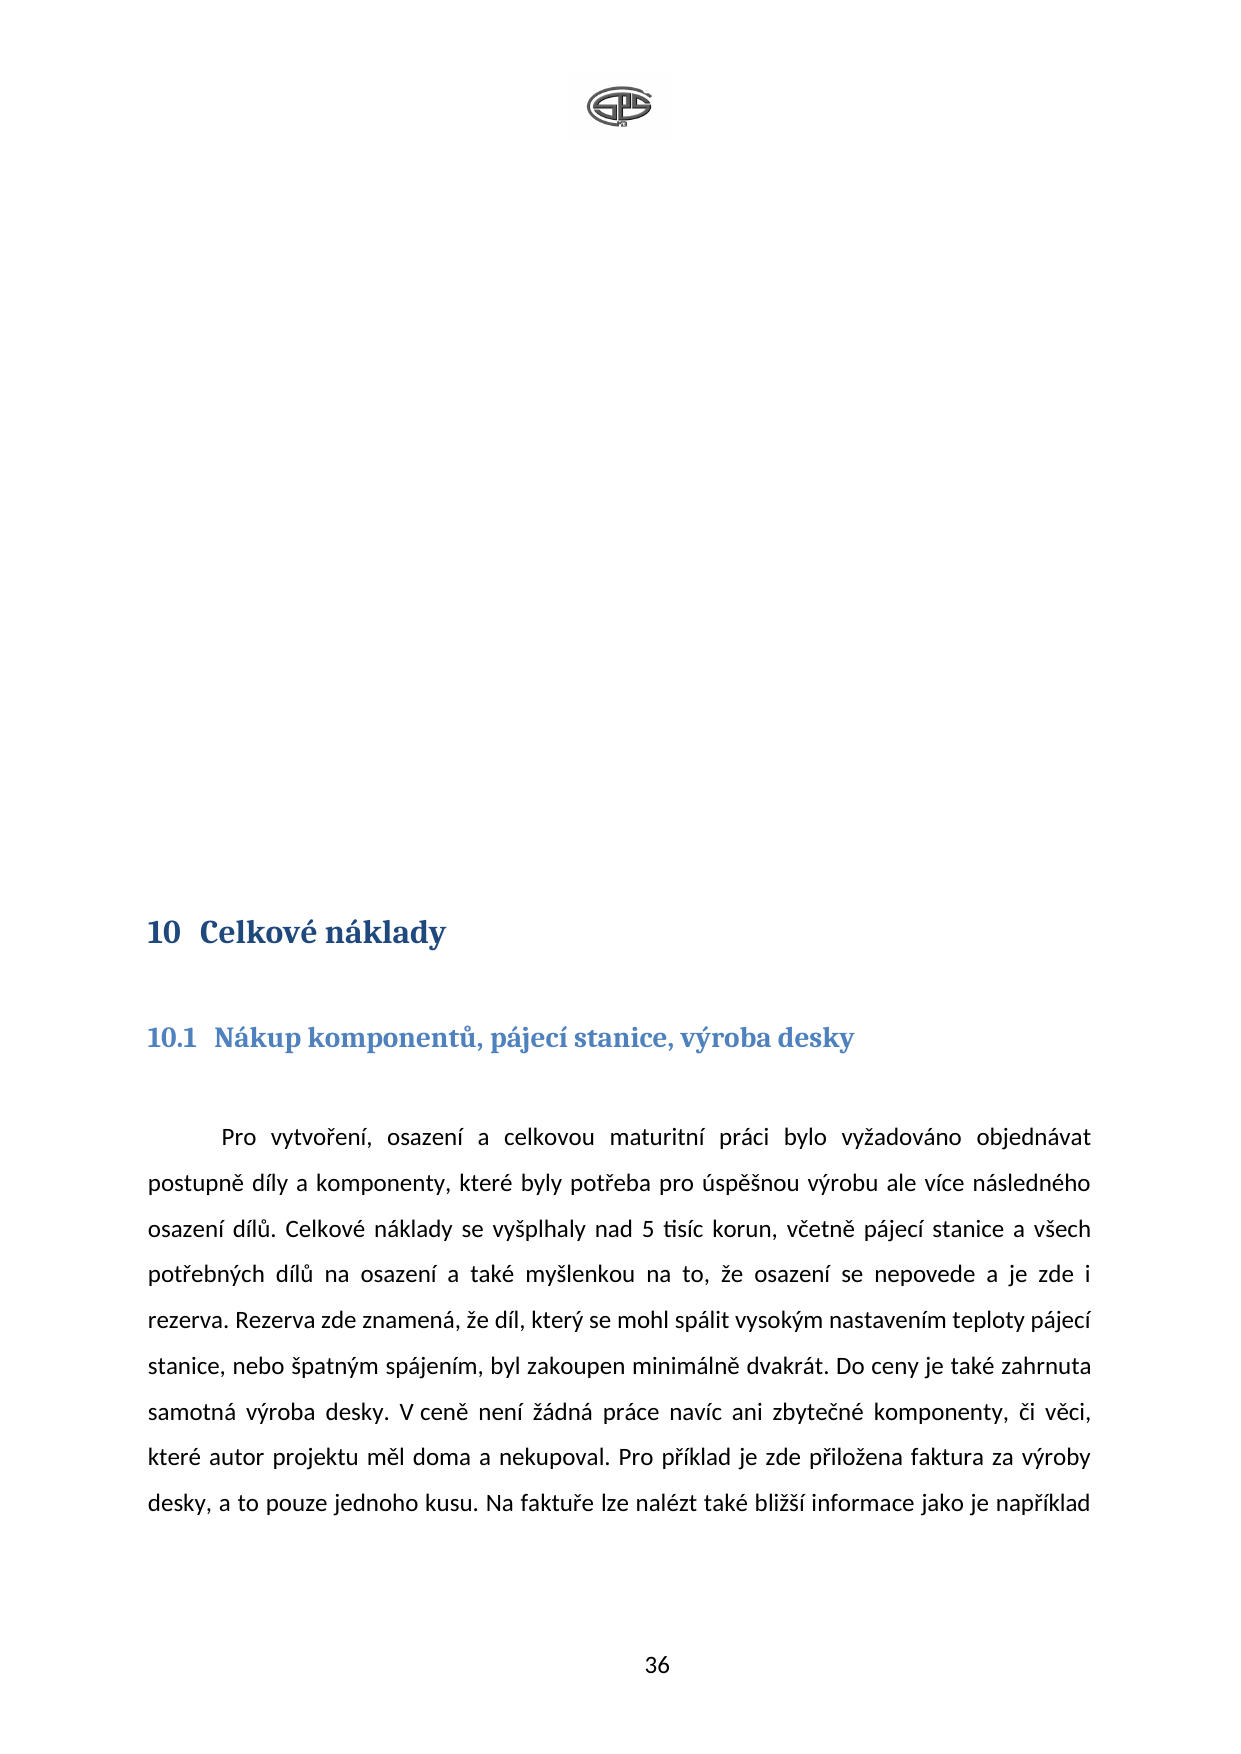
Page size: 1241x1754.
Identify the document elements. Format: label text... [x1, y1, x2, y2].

picture [567, 73, 673, 140]
subtitle Nákup komponentů, pájecí stanice, výroba desky [148, 1021, 1093, 1054]
subtitle Celkové náklady [148, 913, 1093, 952]
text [148, 1121, 1093, 1518]
